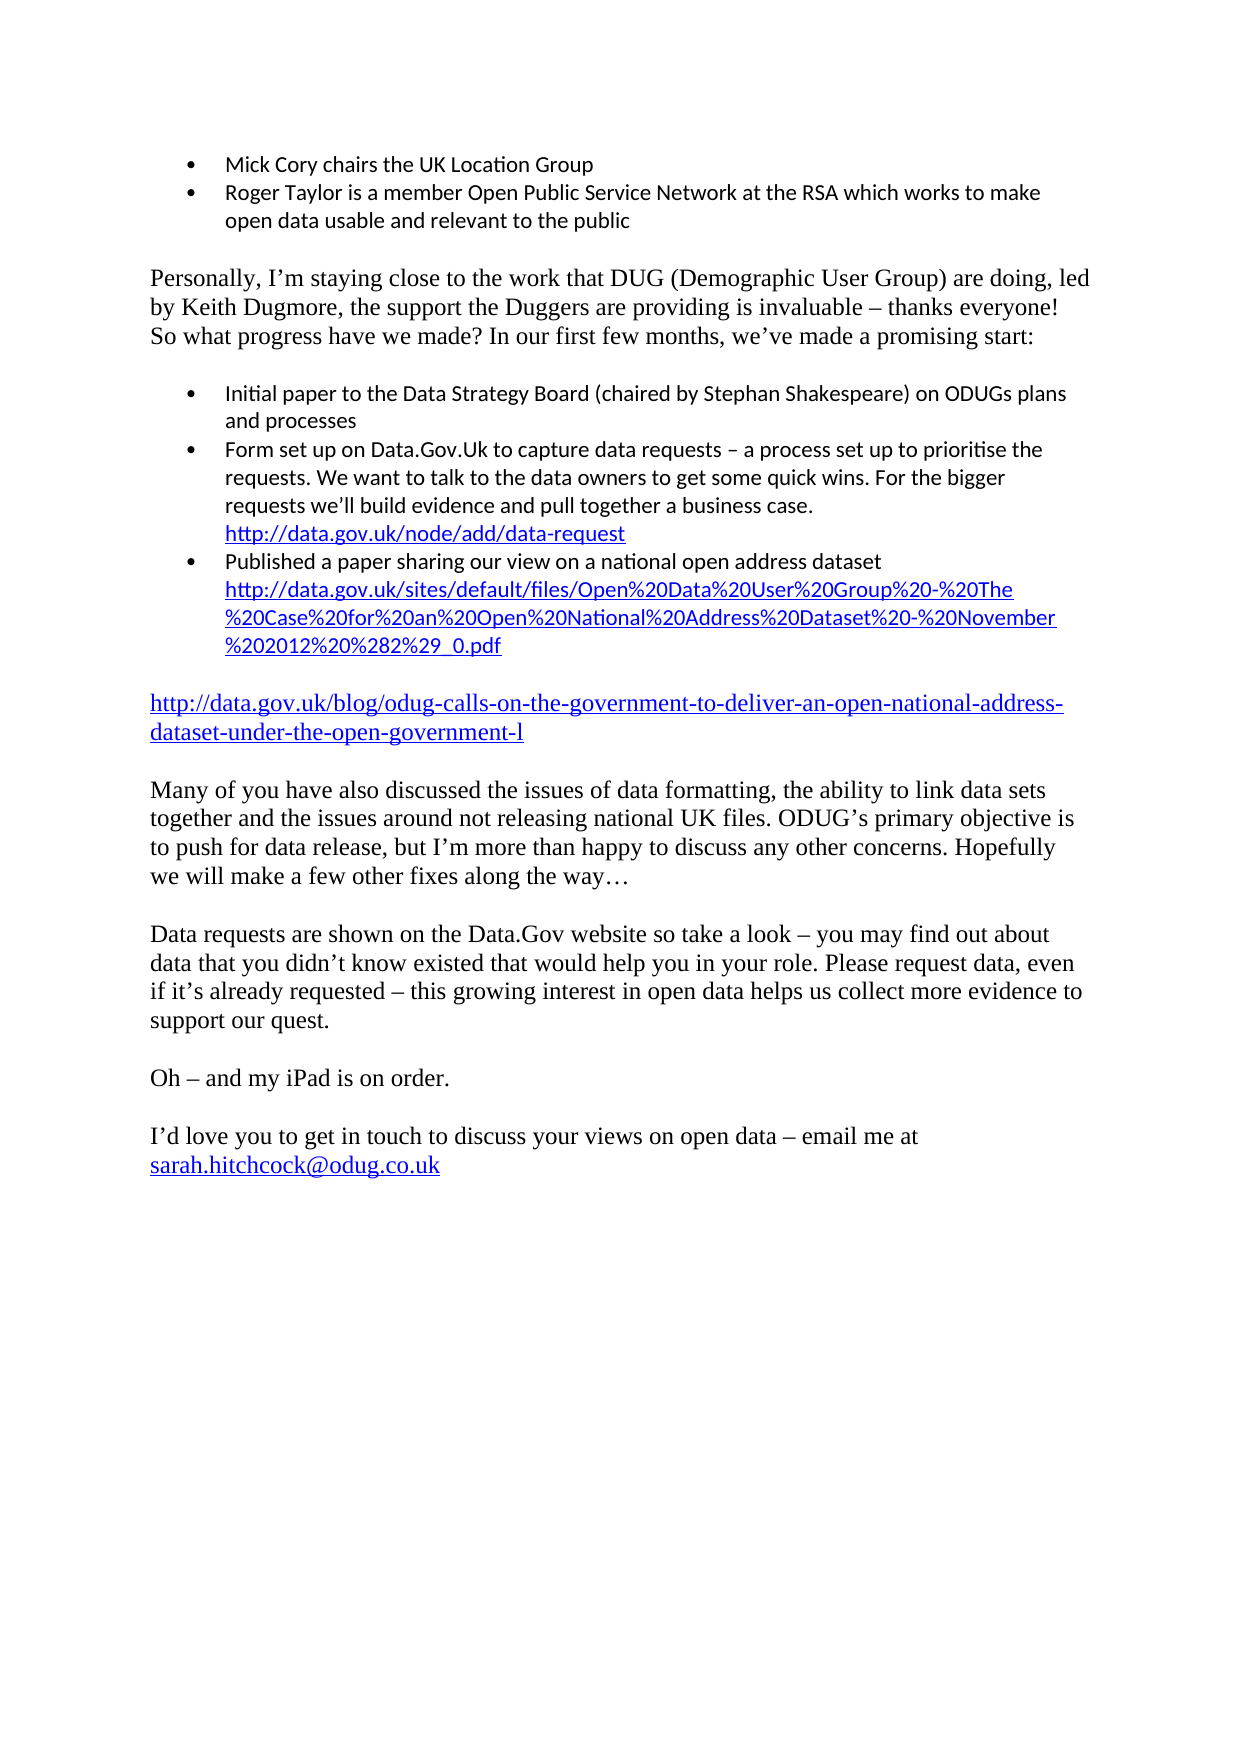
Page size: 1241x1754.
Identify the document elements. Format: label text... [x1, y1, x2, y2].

list Published a paper sharing our view on a national open address dataset http://data.gov.uk/sites/default/files/Open%20Data%20User%20Group%20-%20The%20Case%20for%20an%20Open%20National%20Address%20Dataset%20-%20November%202012%20%282%29_0.pdf [187, 547, 1090, 659]
list Form set up on Data.Gov.Uk to capture data requests – a process set up to prioritise the requests. We want to talk to the data owners to get some quick wins. For the bigger requests we’ll build evidence and pull together a business case. http://data.gov.uk/node/add/data-request [187, 435, 1090, 547]
text Oh – and my iPad is on order. [150, 1063, 1090, 1092]
text Many of you have also discussed the issues of data formatting, the ability to link data sets together and the issues around not releasing national UK files. ODUG’s primary objective is to push for data release, but I’m more than happy to discuss any other concerns. Hopefully we will make a few other fixes along the way… [150, 775, 1090, 890]
text I’d love you to get in touch to discuss your views on open data – email me at sarah.hitchcock@odug.co.uk [150, 1121, 1090, 1178]
list Initial paper to the Data Strategy Board (chaired by Stephan Shakespeare) on ODUGs plans and processes [187, 379, 1090, 435]
text Personally, I’m staying close to the work that DUG (Demographic User Group) are doing, led by Keith Dugmore, the support the Duggers are providing is invaluable – thanks everyone! So what progress have we made? In our first few months, we’ve made a promising start: [150, 263, 1090, 349]
text http://data.gov.uk/blog/odug-calls-on-the-government-to-deliver-an-open-national-address-dataset-under-the-open-government-l [150, 688, 1090, 746]
text Data requests are shown on the Data.Gov website so take a look – you may find out about data that you didn’t know existed that would help you in your role. Please request data, even if it’s already requested – this growing interest in open data helps us collect more evidence to support our quest. [150, 919, 1090, 1034]
list Mick Cory chairs the UK Location Group [187, 150, 1090, 178]
list Roger Taylor is a member Open Public Service Network at the RSA which works to make open data usable and relevant to the public [187, 178, 1090, 234]
